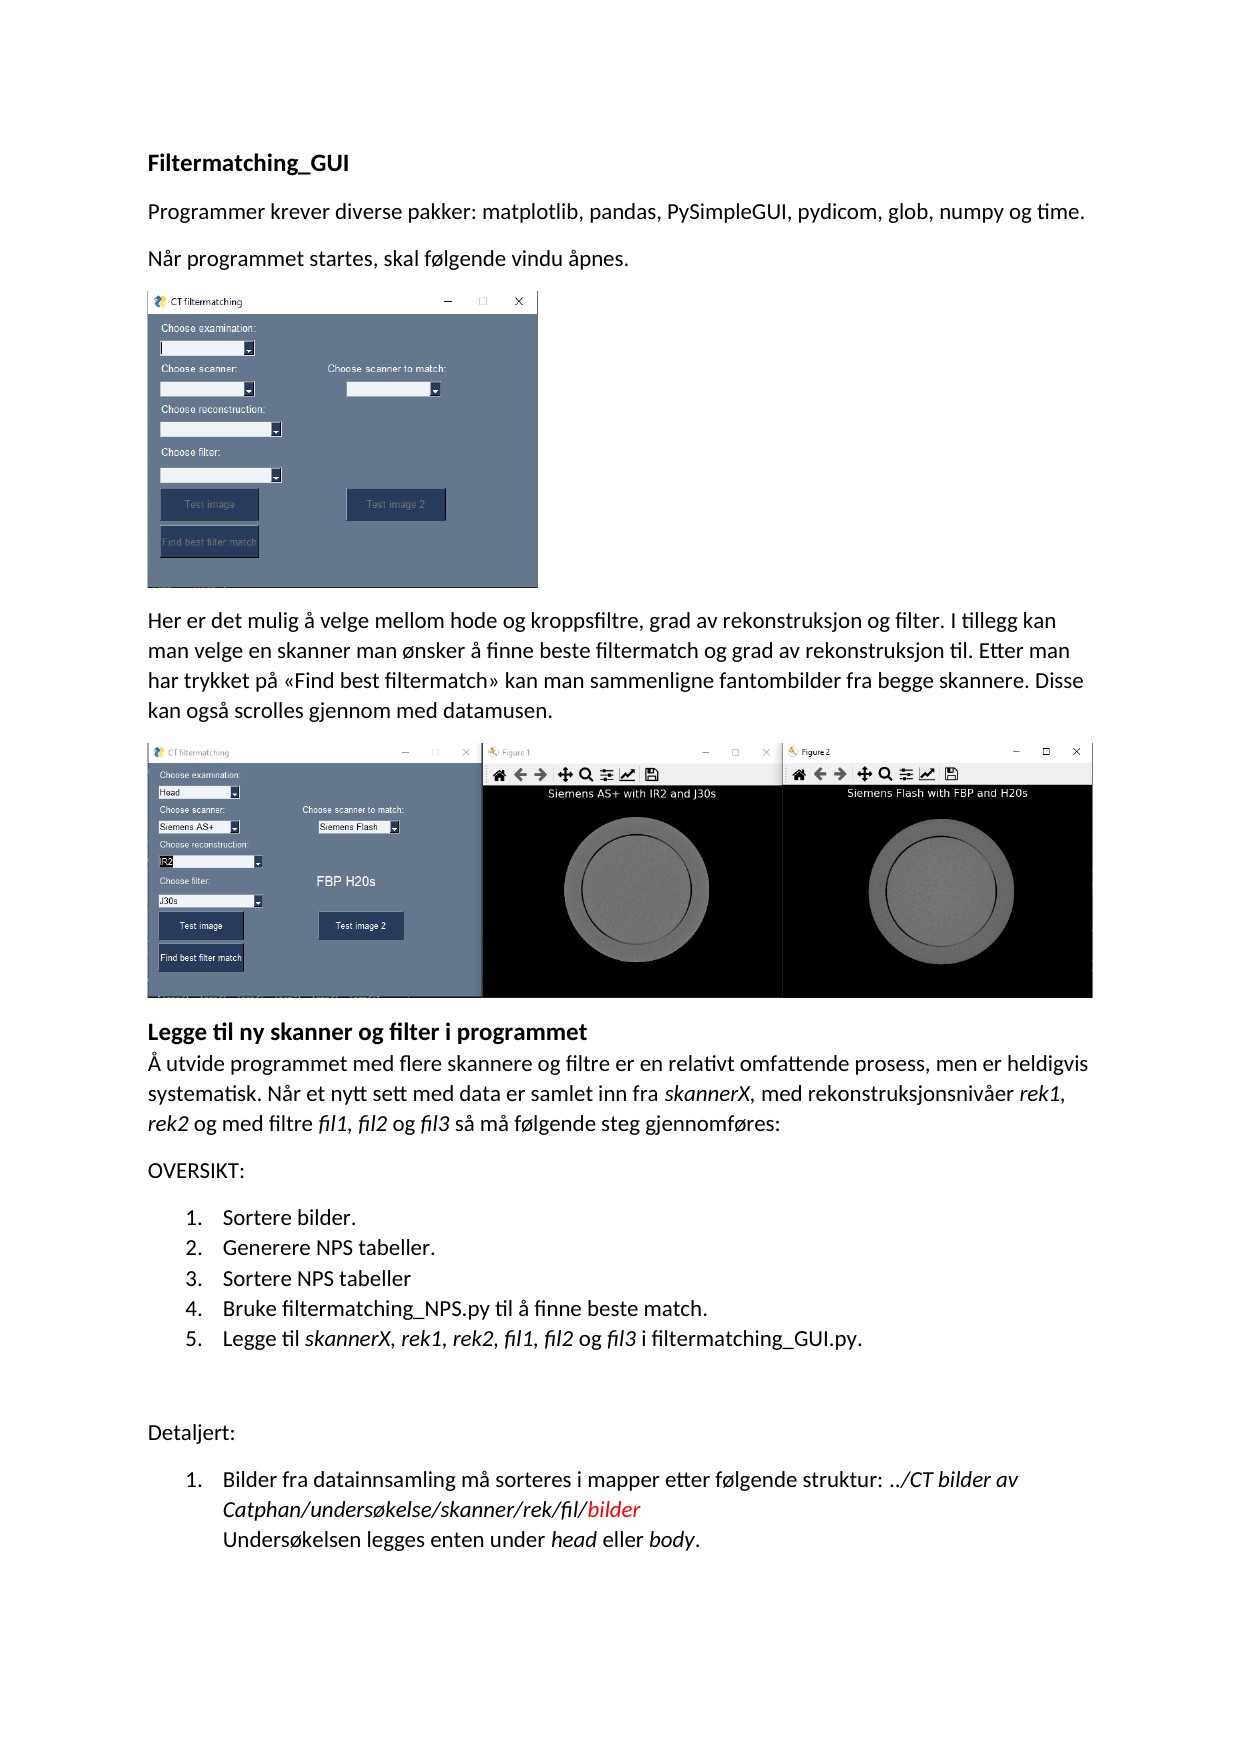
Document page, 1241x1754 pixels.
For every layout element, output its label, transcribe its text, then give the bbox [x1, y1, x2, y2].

list Legge til skannerX, rek1, rek2, fil1, fil2 og fil3 i filtermatching_GUI.py. [185, 1324, 1093, 1352]
picture [147, 291, 538, 588]
list Bruke filtermatching_NPS.py til å finne beste match. [185, 1294, 1093, 1322]
text Her er det mulig å velge mellom hode og kroppsfiltre, grad av rekonstruksjon og filter. I tillegg kan man velge en skanner man ønsker å finne beste filtermatch og grad av rekonstruksjon til. Etter man har trykket på «Find best filtermatch» kan man sammenligne fantombilder fra begge skannere. Disse kan også scrolles gjennom med datamusen. [148, 606, 1093, 725]
picture [147, 743, 1093, 998]
text Detaljert: [148, 1418, 1093, 1446]
text OVERSIKT: [148, 1156, 1093, 1184]
text Legge til ny skanner og filter i programmet Å utvide programmet med flere skannere og filtre er en relativt omfattende prosess, men er heldigvis systematisk. Når et nytt sett med data er samlet inn fra skannerX, med rekonstruksjonsnivåer rek1, rek2 og med filtre fil1, fil2 og fil3 så må følgende steg gjennomføres: [148, 1016, 1093, 1138]
list Undersøkelsen legges enten under head eller body. [223, 1525, 1093, 1553]
text Programmer krever diverse pakker: matplotlib, pandas, PySimpleGUI, pydicom, glob, numpy og time. [148, 197, 1093, 225]
text Filtermatching_GUI [148, 148, 1093, 178]
list Generere NPS tabeller. [185, 1233, 1093, 1262]
list Sortere bilder. [185, 1203, 1093, 1231]
list Sortere NPS tabeller [185, 1264, 1093, 1292]
list Bilder fra datainnsamling må sorteres i mapper etter følgende struktur: ../CT bilder av Catphan/undersøkelse/skanner/rek/fil/bilder [185, 1465, 1093, 1523]
text Når programmet startes, skal følgende vindu åpnes. [148, 244, 1093, 272]
